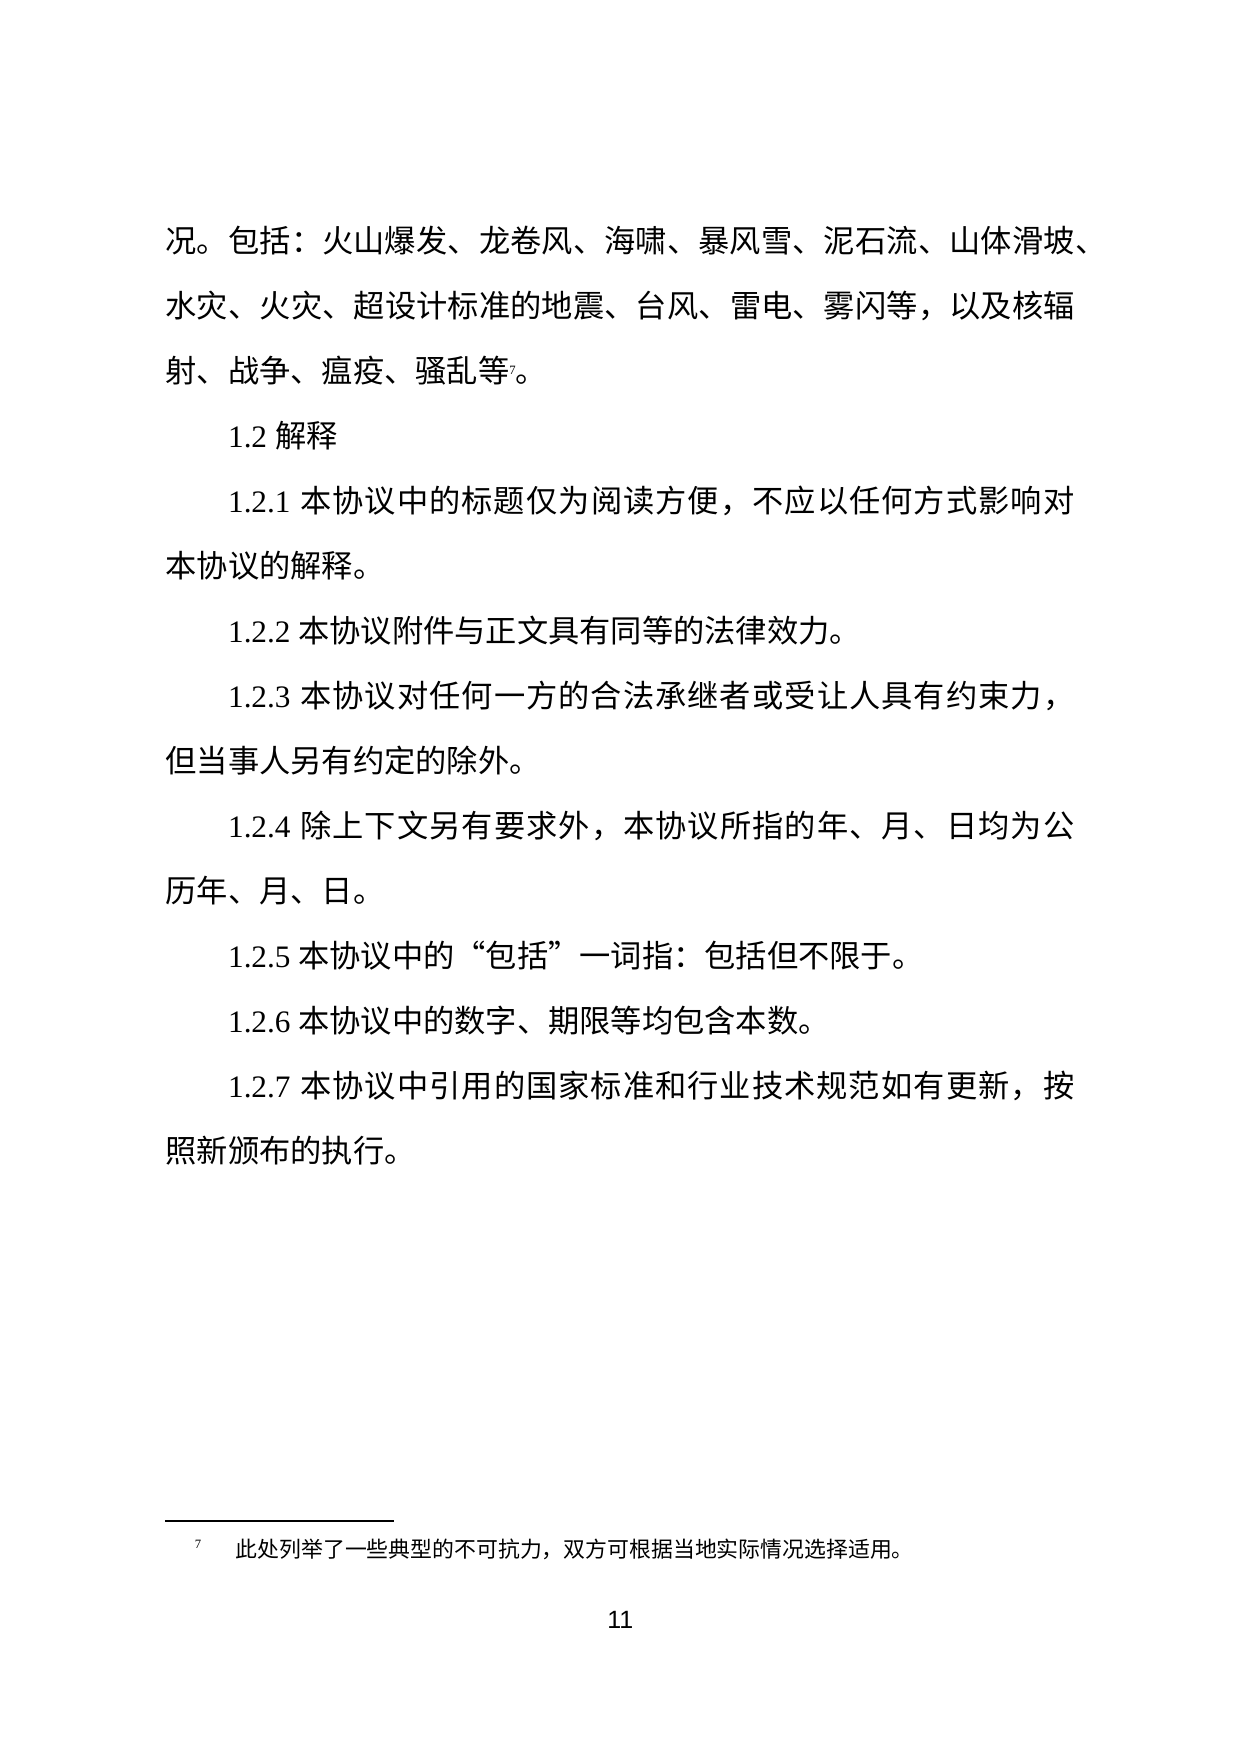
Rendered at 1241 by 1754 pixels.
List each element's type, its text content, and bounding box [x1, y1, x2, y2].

list 1.2.3 本协议对任何一方的合法承继者或受让人具有约束力，但当事人另有约定的除外。 [165, 662, 1075, 792]
list 1.2.6 本协议中的数字、期限等均包含本数。 [165, 987, 1075, 1052]
list 1.2.4 除上下文另有要求外，本协议所指的年、月、日均为公历年、月、日。 [165, 792, 1075, 922]
list 1.2.1 本协议中的标题仅为阅读方便，不应以任何方式影响对本协议的解释。 [165, 467, 1075, 597]
list 1.2.2 本协议附件与正文具有同等的法律效力。 [165, 597, 1075, 662]
list 1.2 解释 [165, 402, 1075, 467]
list 1.2.5 本协议中的“包括”一词指：包括但不限于。 [165, 922, 1075, 987]
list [165, 207, 1075, 402]
list 1.2.7 本协议中引用的国家标准和行业技术规范如有更新，按照新颁布的执行。 [165, 1052, 1075, 1182]
